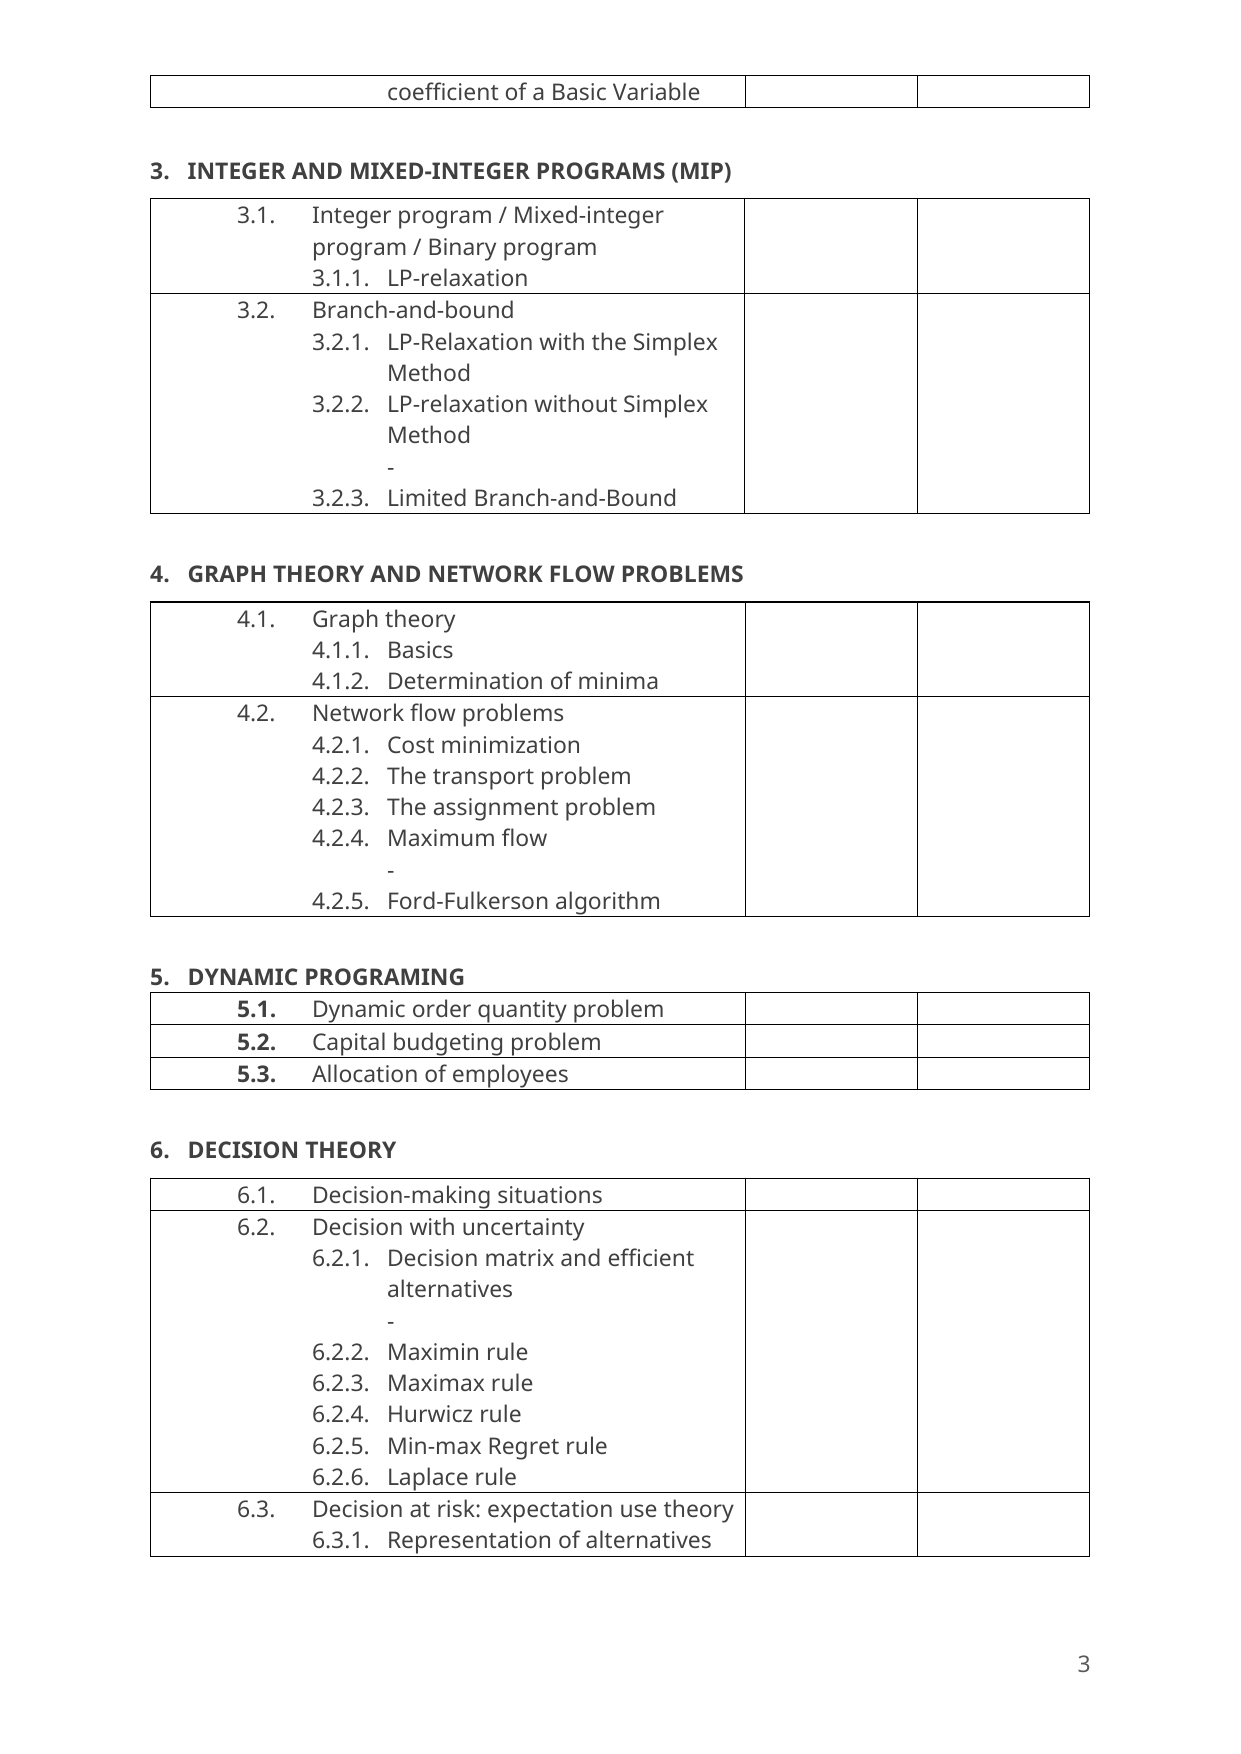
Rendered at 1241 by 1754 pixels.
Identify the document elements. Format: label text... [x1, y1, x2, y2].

table_cell [918, 294, 1089, 513]
table_cell Network flow problems Cost minimization The transport problem The assignment problem Maximum flow - Ford-Fulkerson algorithm [151, 697, 745, 916]
table_cell [745, 294, 917, 513]
table_header [746, 1179, 917, 1210]
list DECISION THEORY [150, 1134, 1090, 1165]
table_cell [918, 1025, 1089, 1057]
list GRAPH THEORY AND NETWORK FLOW PROBLEMS [150, 558, 1090, 589]
table_header Decision-making situations [151, 1179, 745, 1210]
table_cell [918, 1058, 1089, 1089]
table_header [918, 199, 1089, 293]
table_header [918, 1179, 1089, 1210]
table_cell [151, 1493, 745, 1556]
table_cell Allocation of employees [151, 1058, 745, 1089]
table_cell Decision with uncertainty Decision matrix and efficient alternatives - Maximin rule Maximax rule Hurwicz rule Min-max Regret rule Laplace rule [151, 1211, 745, 1492]
table_cell [918, 1211, 1089, 1492]
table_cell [151, 76, 745, 107]
table_header Graph theory Basics Determination of minima [151, 603, 745, 696]
table_header [746, 993, 917, 1024]
table_header Dynamic order quantity problem [151, 993, 745, 1024]
list INTEGER AND MIXED-INTEGER PROGRAMS (MIP) [150, 154, 1090, 186]
table_cell [746, 1493, 917, 1556]
table_cell [746, 1058, 917, 1089]
table_cell [746, 76, 917, 107]
table_header [918, 603, 1089, 696]
table_cell [918, 76, 1089, 107]
list DYNAMIC PROGRAMING [150, 961, 1090, 992]
table_cell [746, 697, 917, 916]
table_cell [918, 1493, 1089, 1556]
table_header [918, 993, 1089, 1024]
table_header [746, 603, 917, 696]
table_cell Branch-and-bound LP-Relaxation with the Simplex Method LP-relaxation without Simplex Method - Limited Branch-and-Bound [151, 294, 744, 513]
table_cell Capital budgeting problem [151, 1025, 745, 1057]
table_header Integer program / Mixed-integer program / Binary program LP-relaxation [151, 199, 744, 293]
table_header [745, 199, 917, 293]
table_cell [918, 697, 1089, 916]
table_cell [746, 1025, 917, 1057]
table_cell [746, 1211, 917, 1492]
